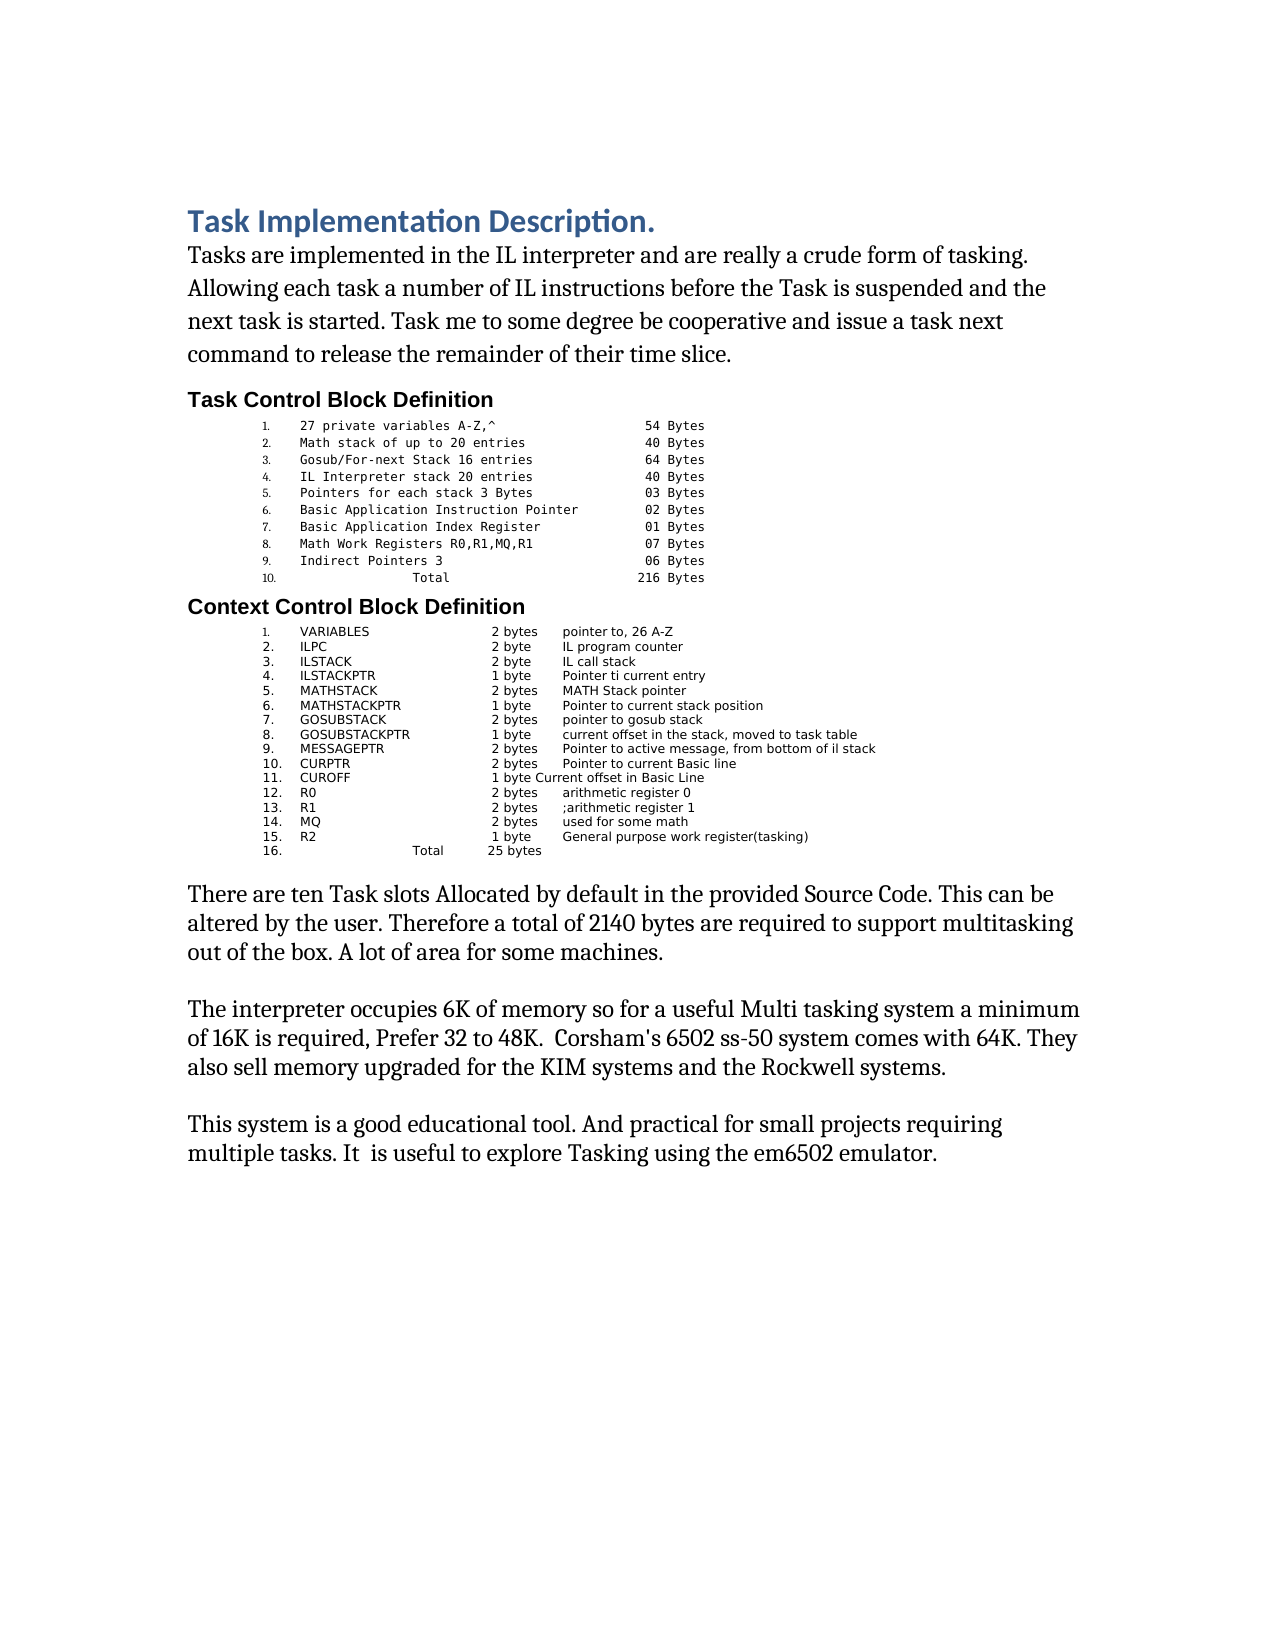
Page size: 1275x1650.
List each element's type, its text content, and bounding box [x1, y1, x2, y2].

text This system is a good educational tool. And practical for small projects requiring multiple tasks. It is useful to explore Tasking using the em6502 emulator. [187, 1110, 1087, 1168]
list Indirect Pointers 3 06 Bytes [262, 554, 1087, 568]
list ILSTACK 2 byte IL call stack [262, 654, 1087, 669]
text Tasks are implemented in the IL interpreter and are really a crude form of tasking. Allowing each task a number of IL instructions before the Task is suspended and the next task is started. Task me to some degree be cooperative and issue a task next command to release the remainder of their time slice. [187, 241, 1087, 368]
list Total 25 bytes [262, 844, 1087, 859]
list MATHSTACKPTR 1 byte Pointer to current stack position [262, 698, 1087, 713]
text There are ten Task slots Allocated by default in the provided Source Code. This can be altered by the user. Therefore a total of 2140 bytes are required to support multitasking out of the box. A lot of area for some machines. [187, 880, 1087, 967]
list MESSAGEPTR 2 bytes Pointer to active message, from bottom of il stack [262, 742, 1087, 757]
list GOSUBSTACK 2 bytes pointer to gosub stack [262, 713, 1087, 727]
list Gosub/For-next Stack 16 entries 64 Bytes [262, 453, 1087, 467]
list Math stack of up to 20 entries 40 Bytes [262, 436, 1087, 450]
text The interpreter occupies 6K of memory so for a useful Multi tasking system a minimum of 16K is required, Prefer 32 to 48K. Corsham's 6502 ss-50 system comes with 64K. They also sell memory upgraded for the KIM systems and the Rockwell systems. [187, 995, 1087, 1082]
list Basic Application Index Register 01 Bytes [262, 520, 1087, 535]
list MQ 2 bytes used for some math [262, 815, 1087, 829]
list GOSUBSTACKPTR 1 byte current offset in the stack, moved to task table [262, 727, 1087, 742]
list ILPC 2 byte IL program counter [262, 640, 1087, 654]
list R0 2 bytes arithmetic register 0 [262, 786, 1087, 800]
list Math Work Registers R0,R1,MQ,R1 07 Bytes [262, 537, 1087, 552]
list IL Interpreter stack 20 entries 40 Bytes [262, 469, 1087, 484]
subtitle Task Implementation Description. [187, 200, 1087, 241]
subtitle Task Control Block Definition [187, 387, 1087, 413]
list R1 2 bytes ;arithmetic register 1 [262, 800, 1087, 815]
list VARIABLES 2 bytes pointer to, 26 A-Z [262, 625, 1087, 640]
list ILSTACKPTR 1 byte Pointer ti current entry [262, 669, 1087, 684]
list CURPTR 2 bytes Pointer to current Basic line [262, 757, 1087, 771]
list 27 private variables A-Z,^ 54 Bytes [262, 419, 1087, 433]
list R2 1 byte General purpose work register(tasking) [262, 829, 1087, 844]
list CUROFF 1 byte Current offset in Basic Line [262, 771, 1087, 786]
list Pointers for each stack 3 Bytes 03 Bytes [262, 486, 1087, 501]
list Basic Application Instruction Pointer 02 Bytes [262, 503, 1087, 518]
subtitle Context Control Block Definition [187, 594, 1087, 619]
list MATHSTACK 2 bytes MATH Stack pointer [262, 684, 1087, 698]
list Total 216 Bytes [262, 571, 1087, 585]
